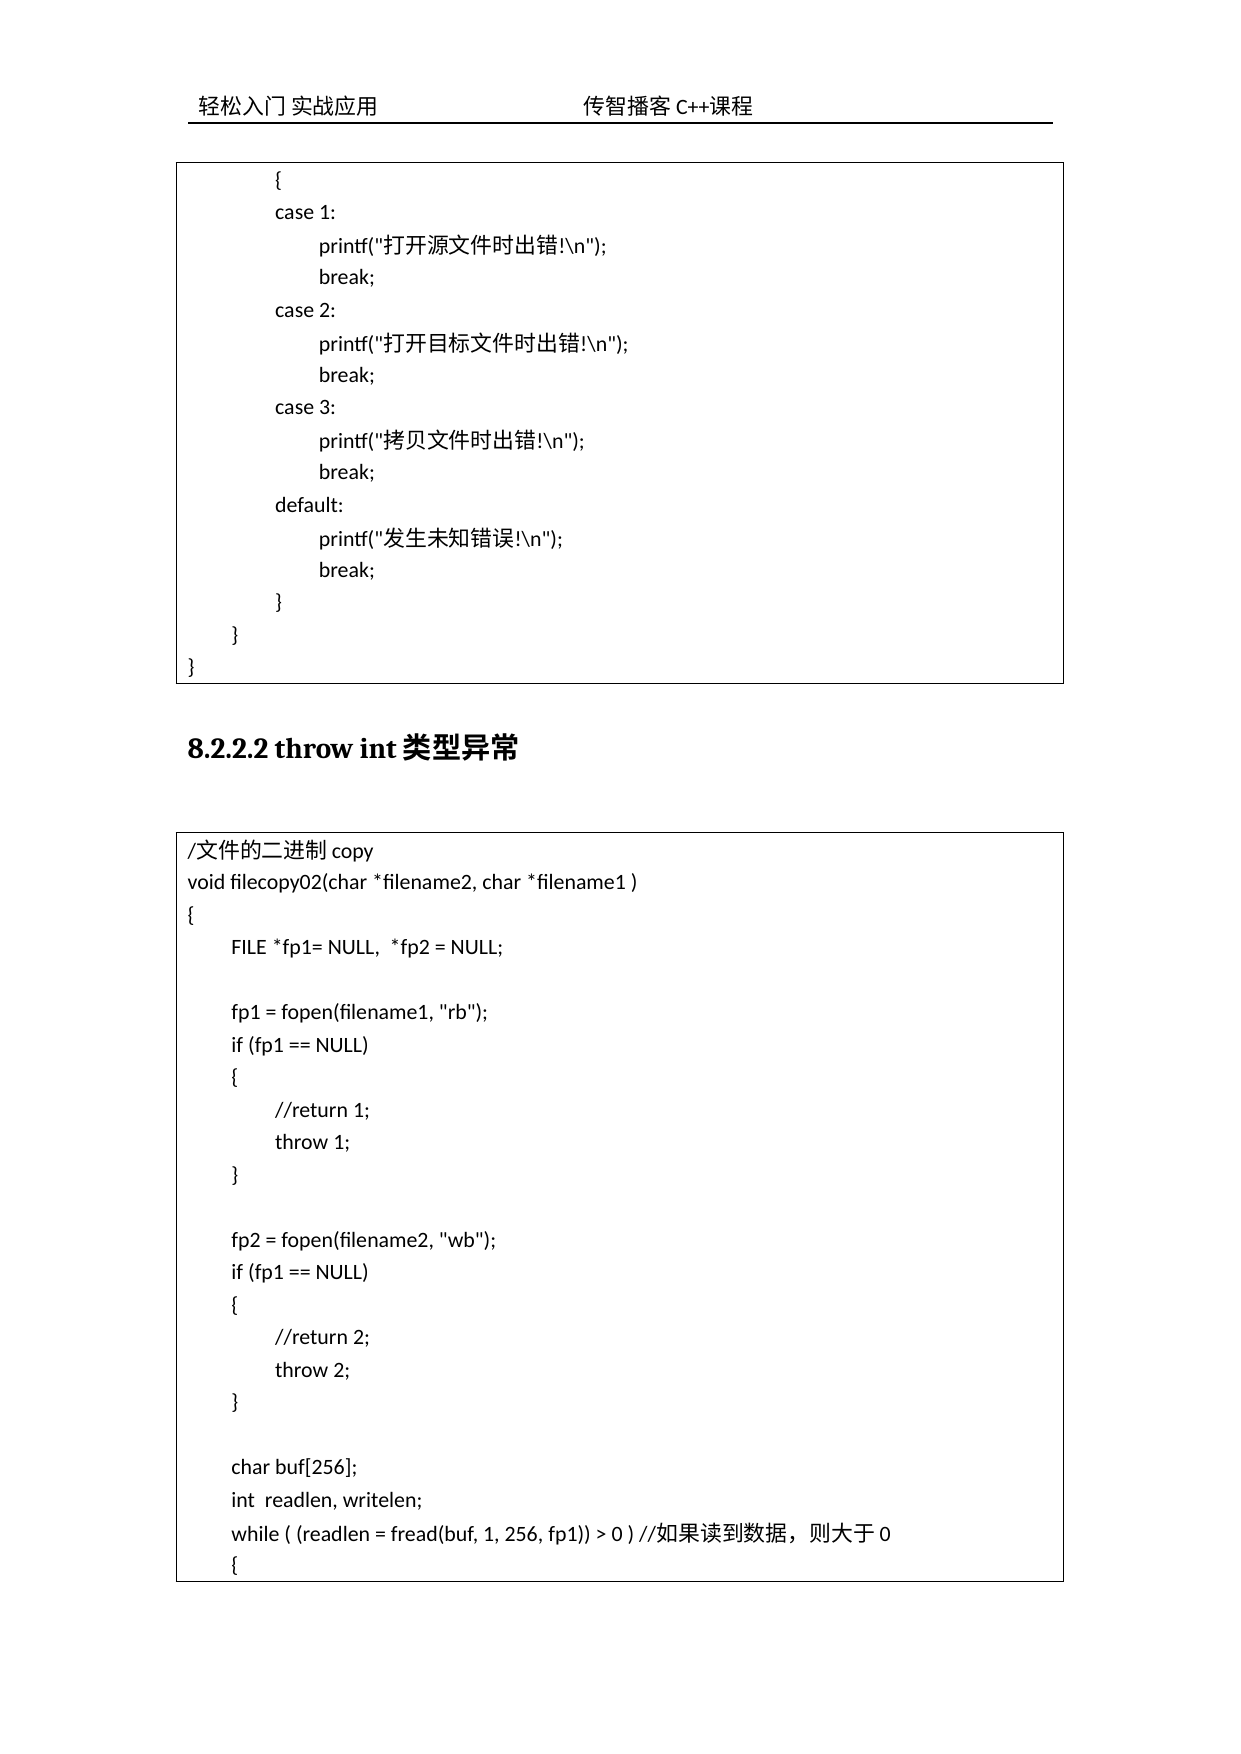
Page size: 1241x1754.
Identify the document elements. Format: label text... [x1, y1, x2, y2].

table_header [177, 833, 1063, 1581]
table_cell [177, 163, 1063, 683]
subtitle 8.2.2.2 throw int类型异常 [187, 713, 1053, 778]
